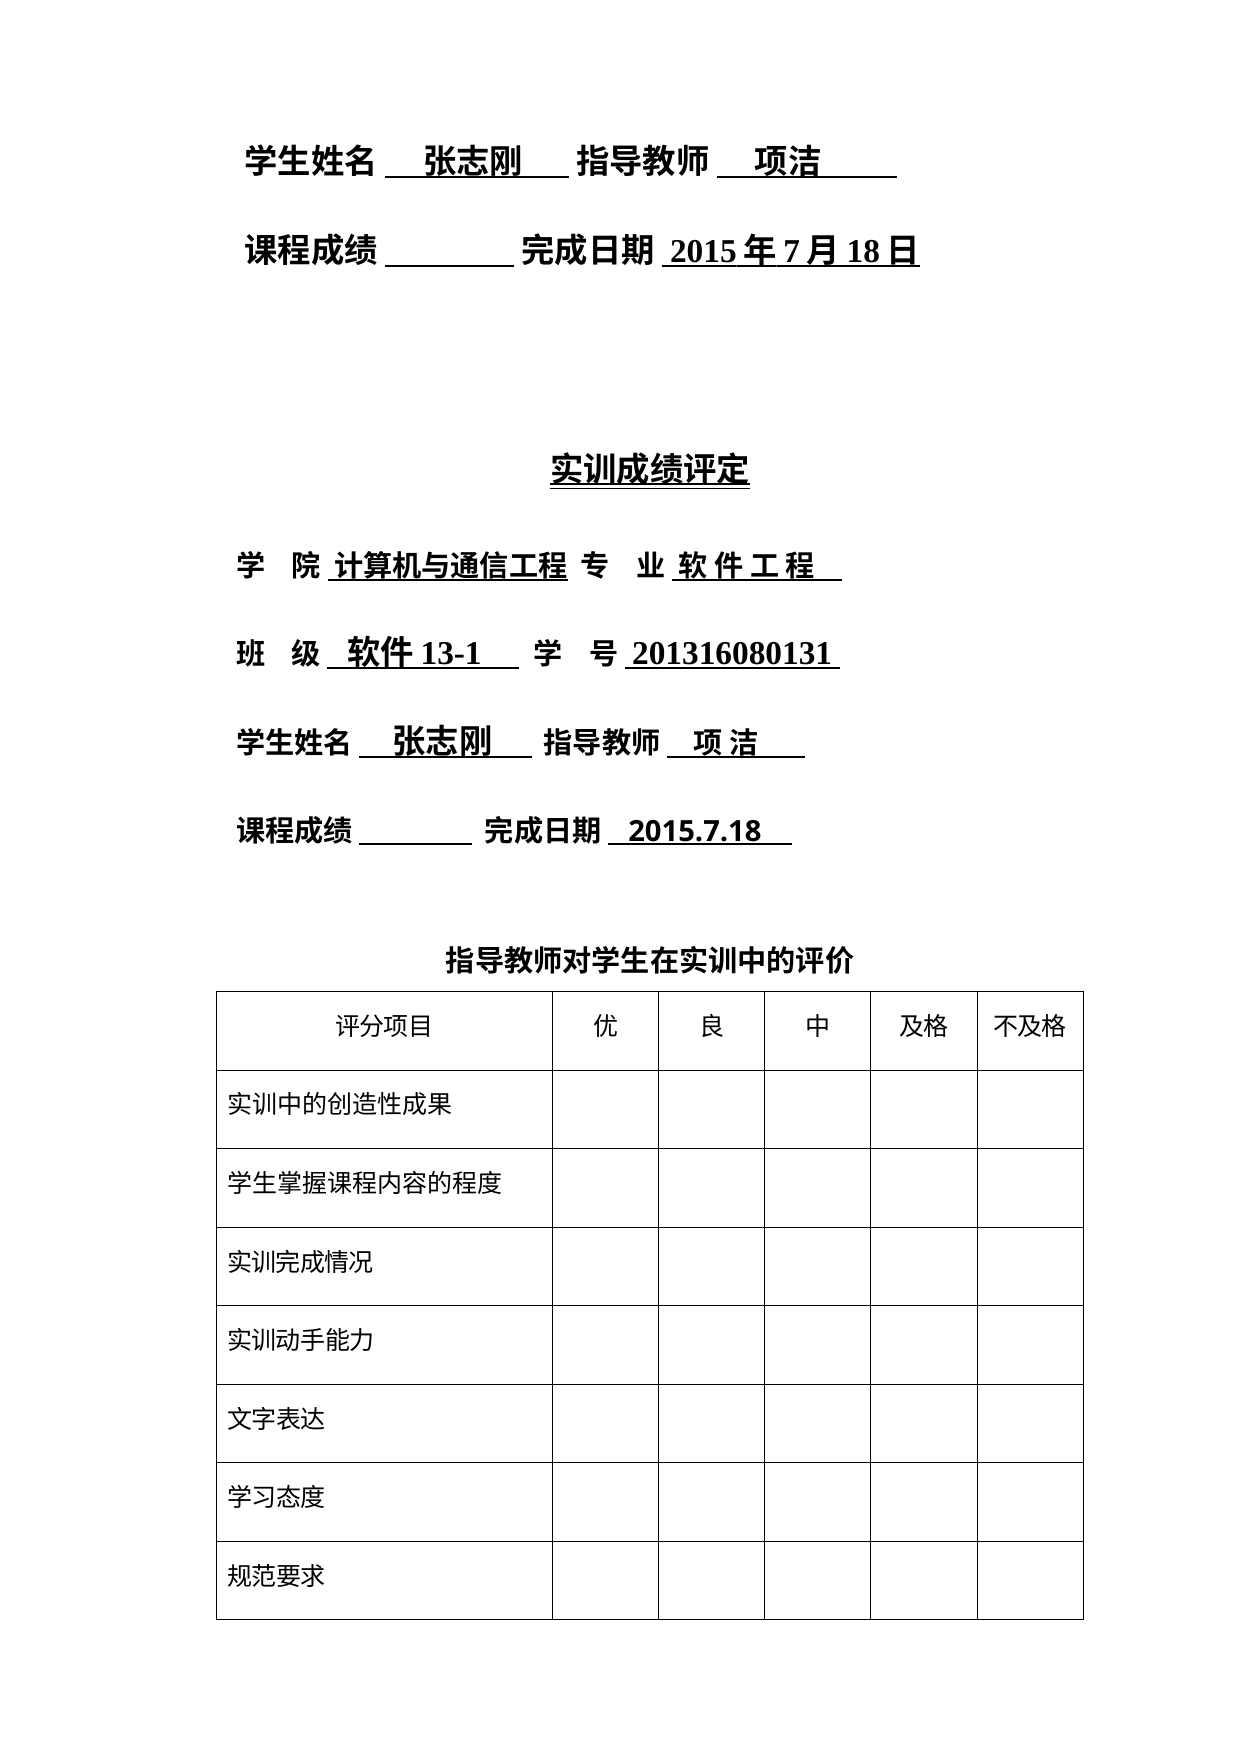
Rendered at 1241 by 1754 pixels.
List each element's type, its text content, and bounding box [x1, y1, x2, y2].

table_cell [765, 1071, 870, 1148]
table_cell [659, 1149, 764, 1227]
table_cell [659, 1306, 764, 1384]
text 指导教师对学生在实训中的评价 [177, 926, 1122, 991]
text 学生姓名 张志刚 指导教师 项洁 [177, 126, 1122, 191]
table_cell [978, 1542, 1083, 1619]
table_cell [659, 1071, 764, 1148]
table_cell 学生掌握课程内容的程度 [217, 1149, 552, 1227]
table_cell [659, 1385, 764, 1462]
text 学 院 计算机与通信工程 专 业 软 件 工 程 [177, 532, 1122, 597]
table_cell [978, 1071, 1083, 1148]
table_cell [765, 1306, 870, 1384]
text 班 级 软件13-1 学 号 201316080131 [177, 618, 1122, 683]
table_header 良 [659, 992, 764, 1069]
table_cell [871, 1071, 977, 1148]
table_header 评分项目 [217, 992, 552, 1069]
table_cell [871, 1149, 977, 1227]
table_header 不及格 [978, 992, 1083, 1069]
table_cell [765, 1228, 870, 1305]
text 课程成绩 完成日期 2015年7月18日 [177, 215, 1122, 280]
table_cell [871, 1463, 977, 1541]
table_cell [659, 1542, 764, 1619]
table_cell [765, 1385, 870, 1462]
table_cell [659, 1228, 764, 1305]
table_cell 文字表达 [217, 1385, 552, 1462]
table_cell [871, 1542, 977, 1619]
text 课程成绩 完成日期 2015.7.18 [177, 796, 1122, 861]
table_cell 规范要求 [217, 1542, 552, 1619]
table_header 及格 [871, 992, 977, 1069]
table_cell [871, 1228, 977, 1305]
table_cell [871, 1385, 977, 1462]
text 实训成绩评定 [177, 434, 1122, 499]
table_cell 实训完成情况 [217, 1228, 552, 1305]
table_cell 实训动手能力 [217, 1306, 552, 1384]
table_cell [553, 1228, 658, 1305]
table_cell [978, 1149, 1083, 1227]
table_cell [871, 1306, 977, 1384]
table_cell [553, 1306, 658, 1384]
table_cell [978, 1385, 1083, 1462]
table_cell [553, 1463, 658, 1541]
table_header 中 [765, 992, 870, 1069]
table_cell 学习态度 [217, 1463, 552, 1541]
table_cell [978, 1228, 1083, 1305]
table_cell [553, 1071, 658, 1148]
table_cell [978, 1306, 1083, 1384]
table_cell 实训中的创造性成果 [217, 1071, 552, 1148]
table_cell [765, 1542, 870, 1619]
table_cell [553, 1542, 658, 1619]
table_cell [659, 1463, 764, 1541]
table_cell [553, 1385, 658, 1462]
table_cell [553, 1149, 658, 1227]
table_cell [765, 1149, 870, 1227]
text 学生姓名 张志刚 指导教师 项 洁 [177, 707, 1122, 772]
table_cell [978, 1463, 1083, 1541]
table_header 优 [553, 992, 658, 1069]
table_cell [765, 1463, 870, 1541]
